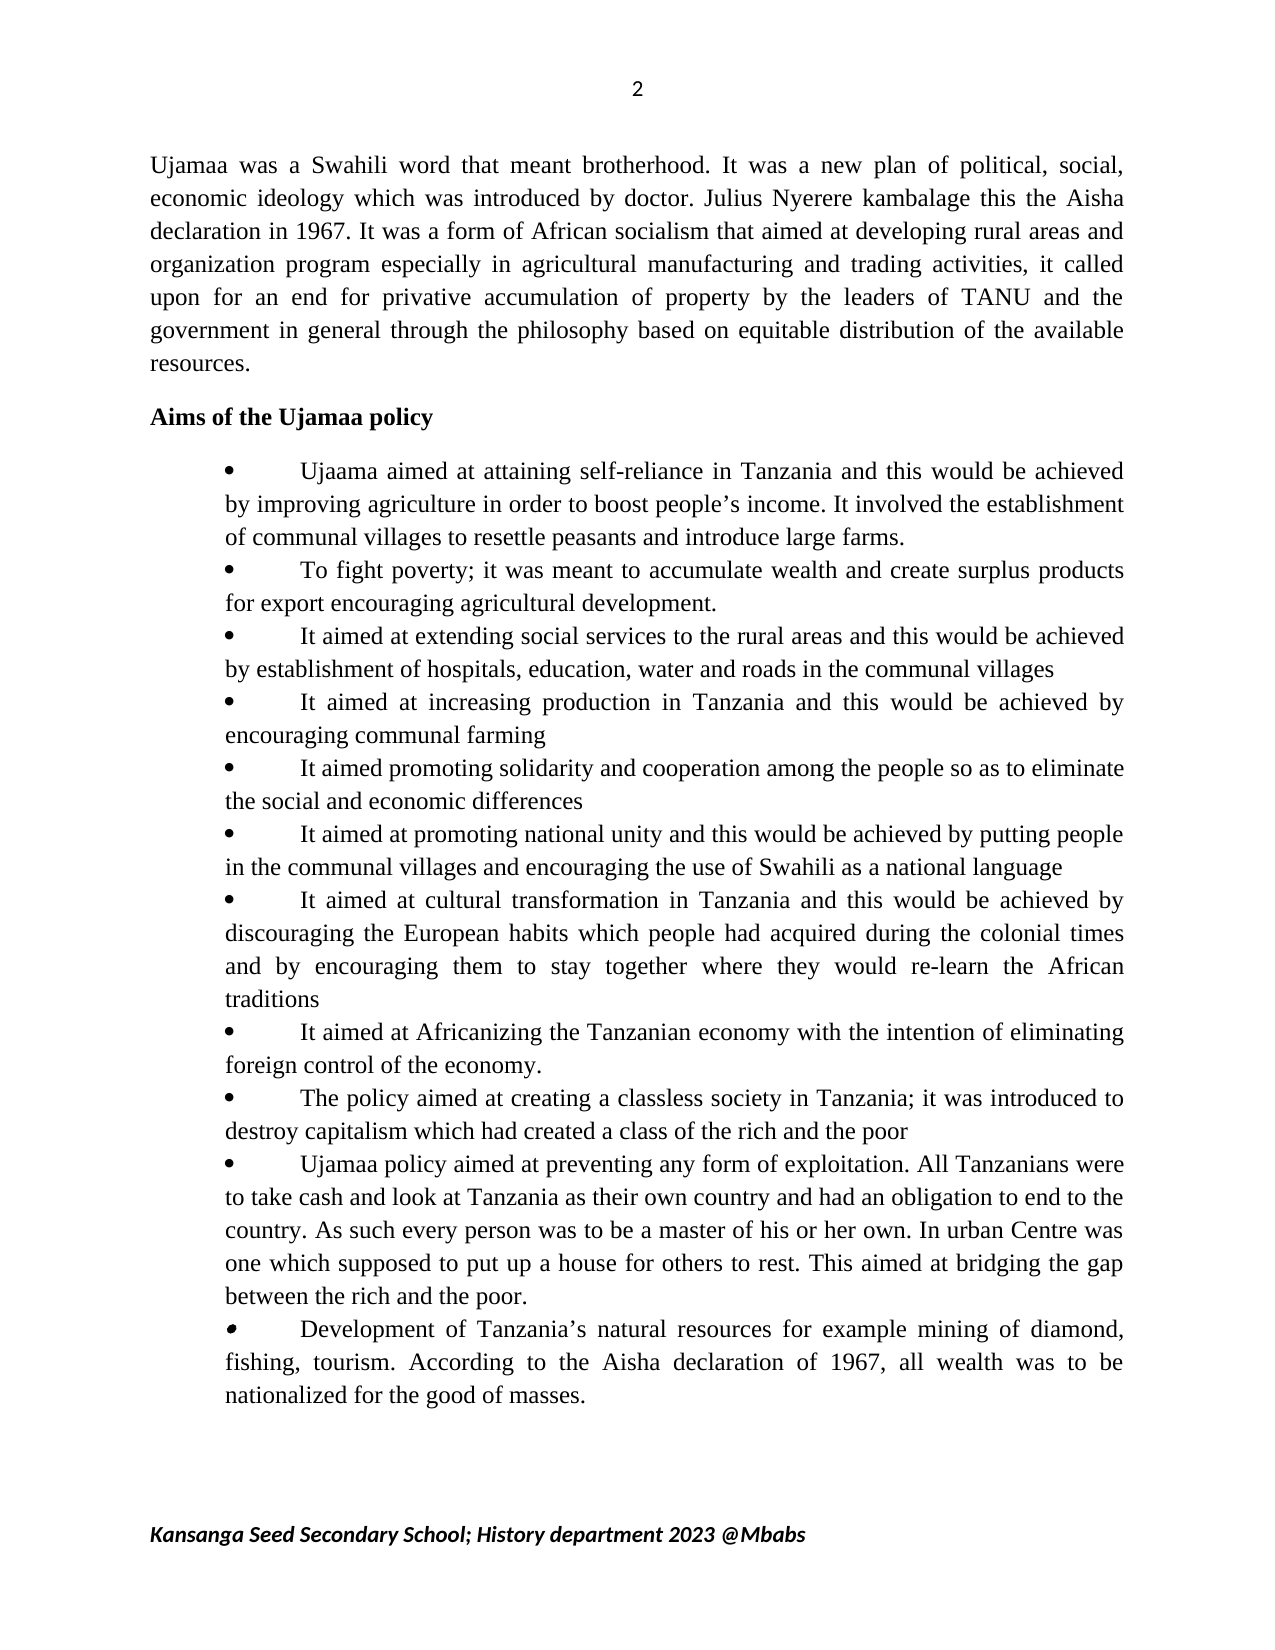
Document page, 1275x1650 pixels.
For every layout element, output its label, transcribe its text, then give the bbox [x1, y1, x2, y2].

list It aimed at promoting national unity and this would be achieved by putting people in the communal villages and encouraging the use of Swahili as a national language [225, 819, 1125, 881]
list It aimed at cultural transformation in Tanzania and this would be achieved by discouraging the European habits which people had acquired during the colonial times and by encouraging them to stay together where they would re-learn the African traditions [225, 885, 1125, 1013]
list The policy aimed at creating a classless society in Tanzania; it was introduced to destroy capitalism which had created a class of the rich and the poor [225, 1083, 1125, 1145]
list Ujaama aimed at attaining self-reliance in Tanzania and this would be achieved by improving agriculture in order to boost people’s income. It involved the establishment of communal villages to resettle peasants and introduce large farms. [225, 456, 1125, 551]
list Ujamaa policy aimed at preventing any form of exploitation. All Tanzanians were to take cash and look at Tanzania as their own country and had an obligation to end to the country. As such every person was to be a master of his or her own. In urban Centre was one which supposed to put up a house for others to rest. This aimed at bridging the gap between the rich and the poor. [225, 1149, 1125, 1310]
list It aimed at Africanizing the Tanzanian economy with the intention of eliminating foreign control of the economy. [225, 1017, 1125, 1079]
list To fight poverty; it was meant to accumulate wealth and create surplus products for export encouraging agricultural development. [225, 555, 1125, 617]
text Aims of the Ujamaa policy [150, 402, 1125, 431]
list It aimed promoting solidarity and cooperation among the people so as to eliminate the social and economic differences [225, 753, 1125, 815]
text Ujamaa was a Swahili word that meant brotherhood. It was a new plan of political, social, economic ideology which was introduced by doctor. Julius Nyerere kambalage this the Aisha declaration in 1967. It was a form of African socialism that aimed at developing rural areas and organization program especially in agricultural manufacturing and trading activities, it called upon for an end for privative accumulation of property by the leaders of TANU and the government in general through the philosophy based on equitable distribution of the available resources. [150, 150, 1125, 377]
list It aimed at increasing production in Tanzania and this would be achieved by encouraging communal farming [225, 687, 1125, 749]
list Development of Tanzania’s natural resources for example mining of diamond, fishing, tourism. According to the Aisha declaration of 1967, all wealth was to be nationalized for the good of masses. [225, 1314, 1125, 1409]
list It aimed at extending social services to the rural areas and this would be achieved by establishment of hospitals, education, water and roads in the communal villages [225, 621, 1125, 683]
